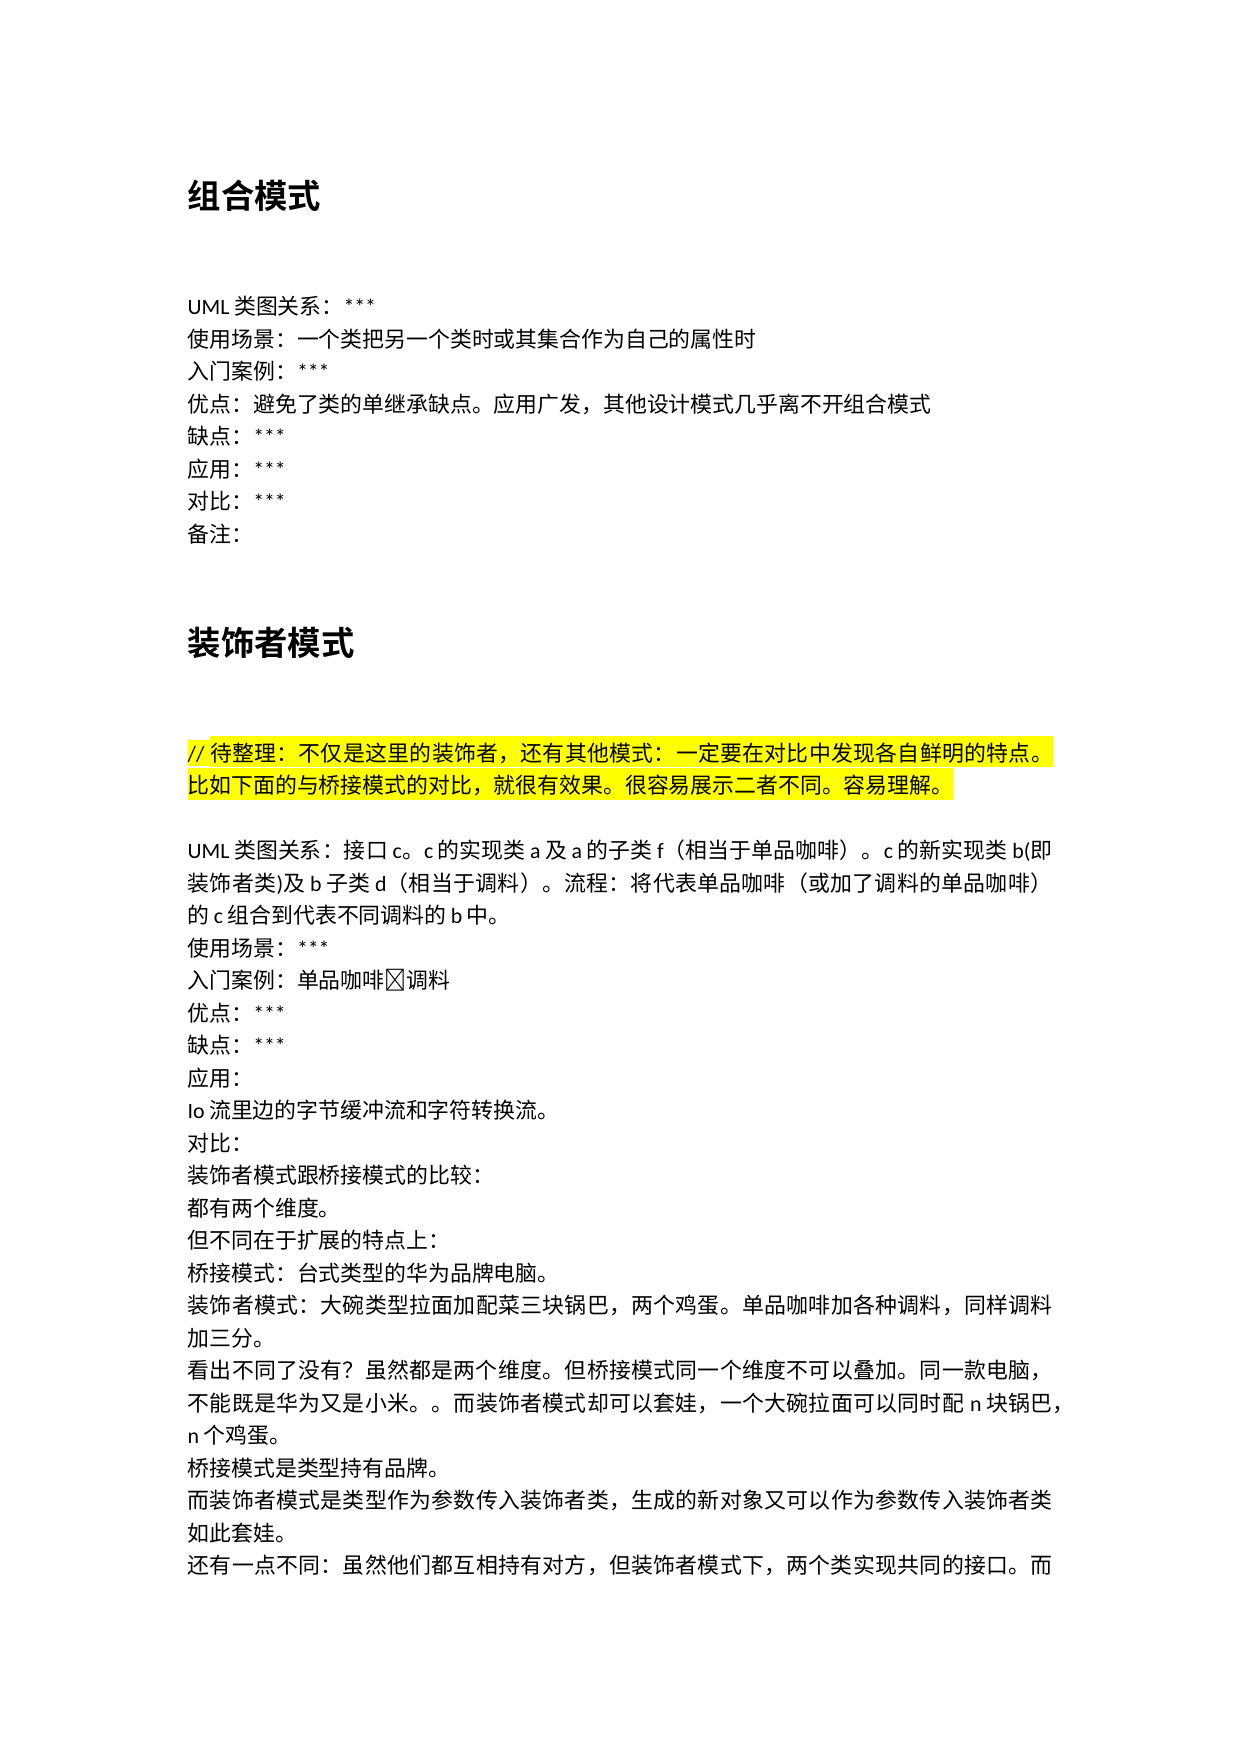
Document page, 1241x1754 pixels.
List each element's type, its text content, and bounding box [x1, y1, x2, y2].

text 备注： [187, 516, 1053, 549]
text 对比：*** [187, 484, 1053, 516]
text 桥接模式：台式类型的华为品牌电脑。 [187, 1255, 1053, 1288]
text 装饰者模式跟桥接模式的比较： [187, 1158, 1053, 1190]
text 缺点：*** [187, 1028, 1053, 1060]
text 装饰者模式：大碗类型拉面加配菜三块锅巴，两个鸡蛋。单品咖啡加各种调料，同样调料加三分。 [187, 1288, 1053, 1353]
text 桥接模式是类型持有品牌。 [187, 1450, 1053, 1483]
text // 待整理：不仅是这里的装饰者，还有其他模式：一定要在对比中发现各自鲜明的特点。比如下面的与桥接模式的对比，就很有效果。很容易展示二者不同。容易理解。 [187, 735, 1053, 761]
text 对比： [187, 1125, 1053, 1158]
text 而装饰者模式是类型作为参数传入装饰者类，生成的新对象又可以作为参数传入装饰者类，如此套娃。 [187, 1483, 1053, 1548]
text 使用场景：一个类把另一个类时或其集合作为自己的属性时 [187, 321, 1053, 354]
text 看出不同了没有？虽然都是两个维度。但桥接模式同一个维度不可以叠加。同一款电脑，不能既是华为又是小米。。而装饰者模式却可以套娃，一个大碗拉面可以同时配n块锅巴，n个鸡蛋。 [187, 1353, 1053, 1450]
text 优点：*** [187, 995, 1053, 1028]
text 缺点：*** [187, 419, 1053, 451]
text UML类图关系：接口c。c的实现类a及a的子类f（相当于单品咖啡）。c的新实现类b(即装饰者类)及b子类d（相当于调料）。流程：将代表单品咖啡（或加了调料的单品咖啡）的c组合到代表不同调料的b中。 [187, 833, 1053, 930]
text UML类图关系：*** [187, 289, 1053, 321]
text 优点：避免了类的单继承缺点。应用广发，其他设计模式几乎离不开组合模式 [187, 386, 1053, 419]
text 入门案例：单品咖啡➕调料 [187, 963, 1053, 995]
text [187, 1548, 1053, 1580]
text 使用场景：*** [187, 930, 1053, 963]
text 都有两个维度。 [187, 1190, 1053, 1223]
text 应用： [187, 1060, 1053, 1093]
text 应用：*** [187, 451, 1053, 484]
text 但不同在于扩展的特点上： [187, 1223, 1053, 1255]
subtitle 组合模式 [187, 162, 1053, 227]
text 入门案例：*** [187, 354, 1053, 386]
text Io流里边的字节缓冲流和字符转换流。 [187, 1093, 1053, 1125]
subtitle 装饰者模式 [187, 608, 1053, 673]
text // 待整理：不仅是这里的装饰者，还有其他模式：一定要在对比中发现各自鲜明的特点。比如下面的与桥接模式的对比，就很有效果。很容易展示二者不同。容易理解。 [187, 762, 1053, 800]
